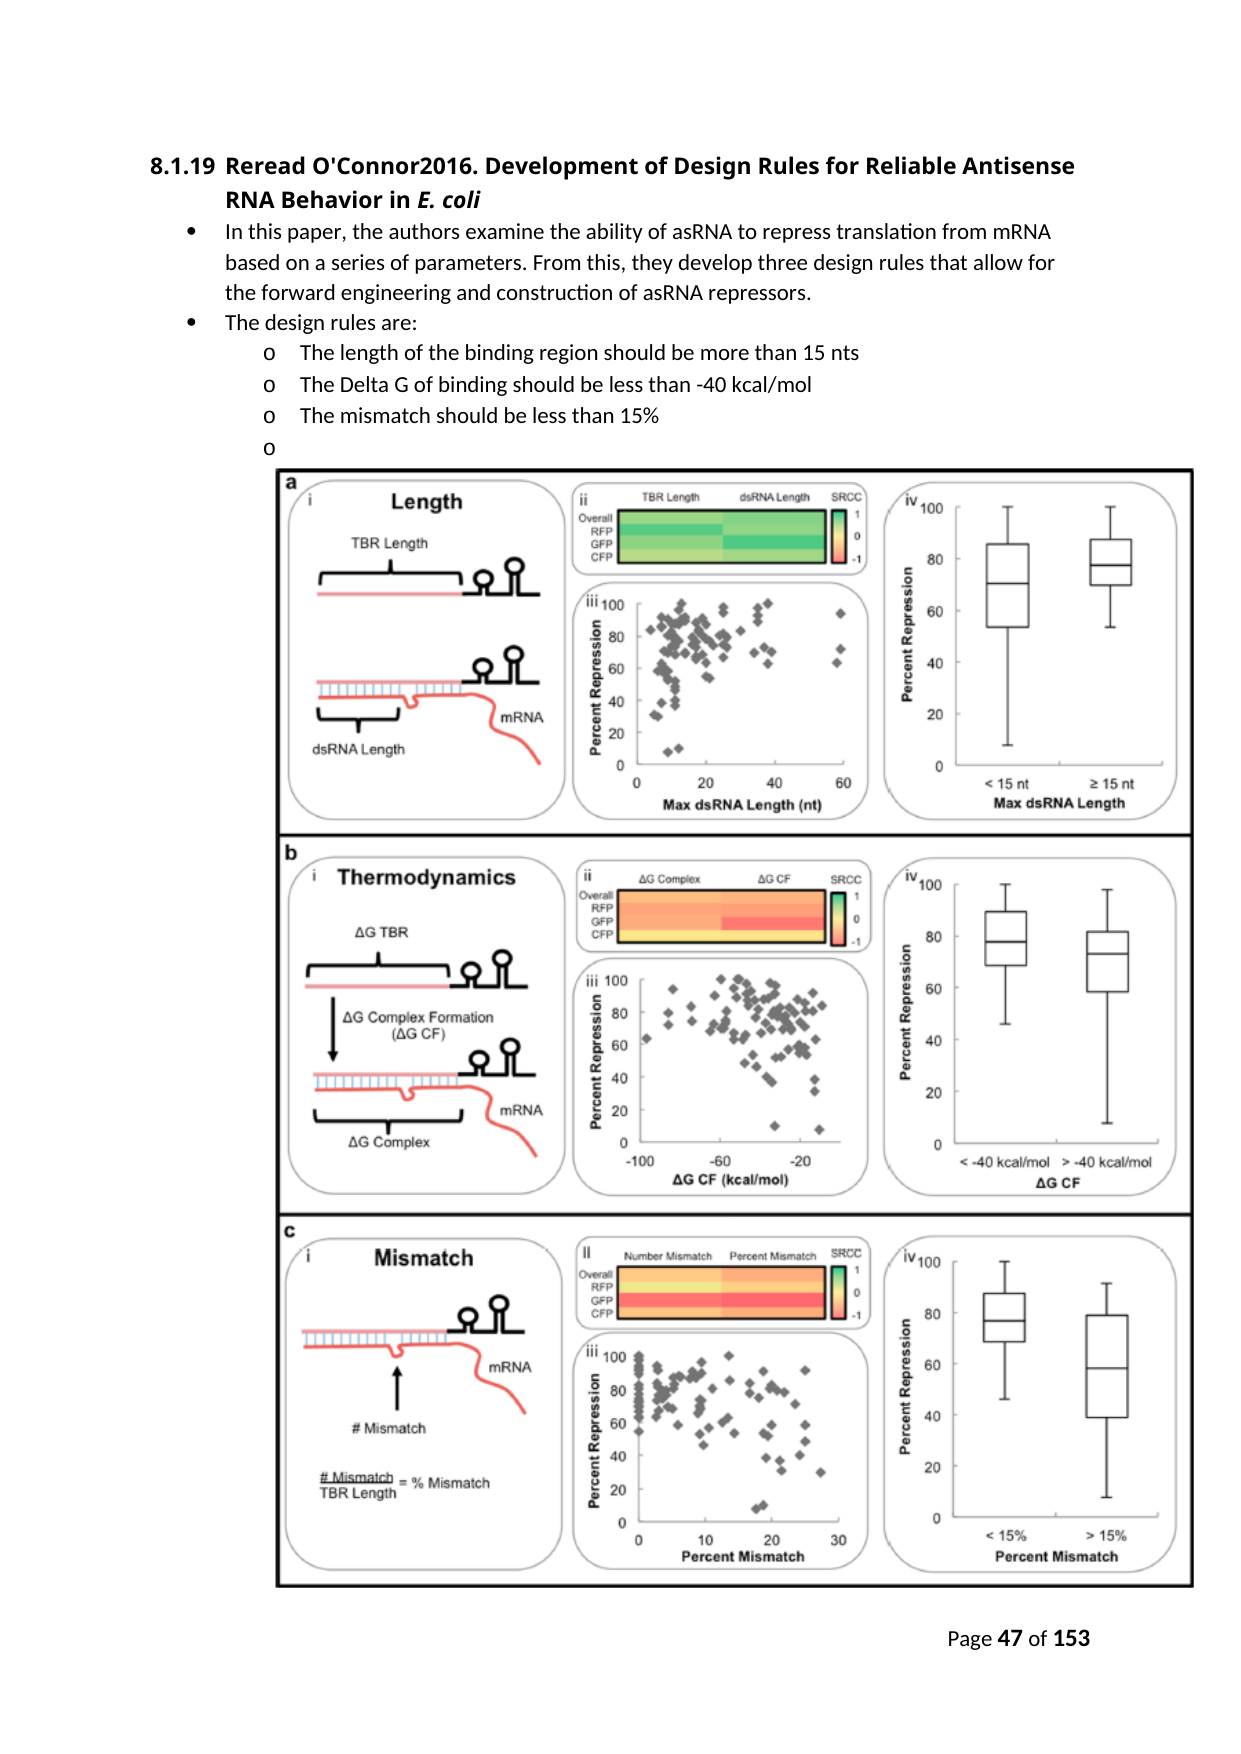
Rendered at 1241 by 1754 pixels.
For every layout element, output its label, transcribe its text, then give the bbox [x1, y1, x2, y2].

list The length of the binding region should be more than 15 nts [262, 338, 1090, 367]
list In this paper, the authors examine the ability of asRNA to repress translation from mRNA based on a series of parameters. From this, they develop three design rules that allow for the forward engineering and construction of asRNA repressors. [187, 217, 1090, 306]
list The mismatch should be less than 15% [262, 401, 1090, 430]
list The Delta G of binding should be less than -40 kcal/mol [262, 370, 1090, 399]
subtitle Reread O'Connor2016. Development of Design Rules for Reliable Antisense RNA Behavior in E. coli [150, 150, 1090, 215]
list The design rules are: [187, 308, 1090, 336]
